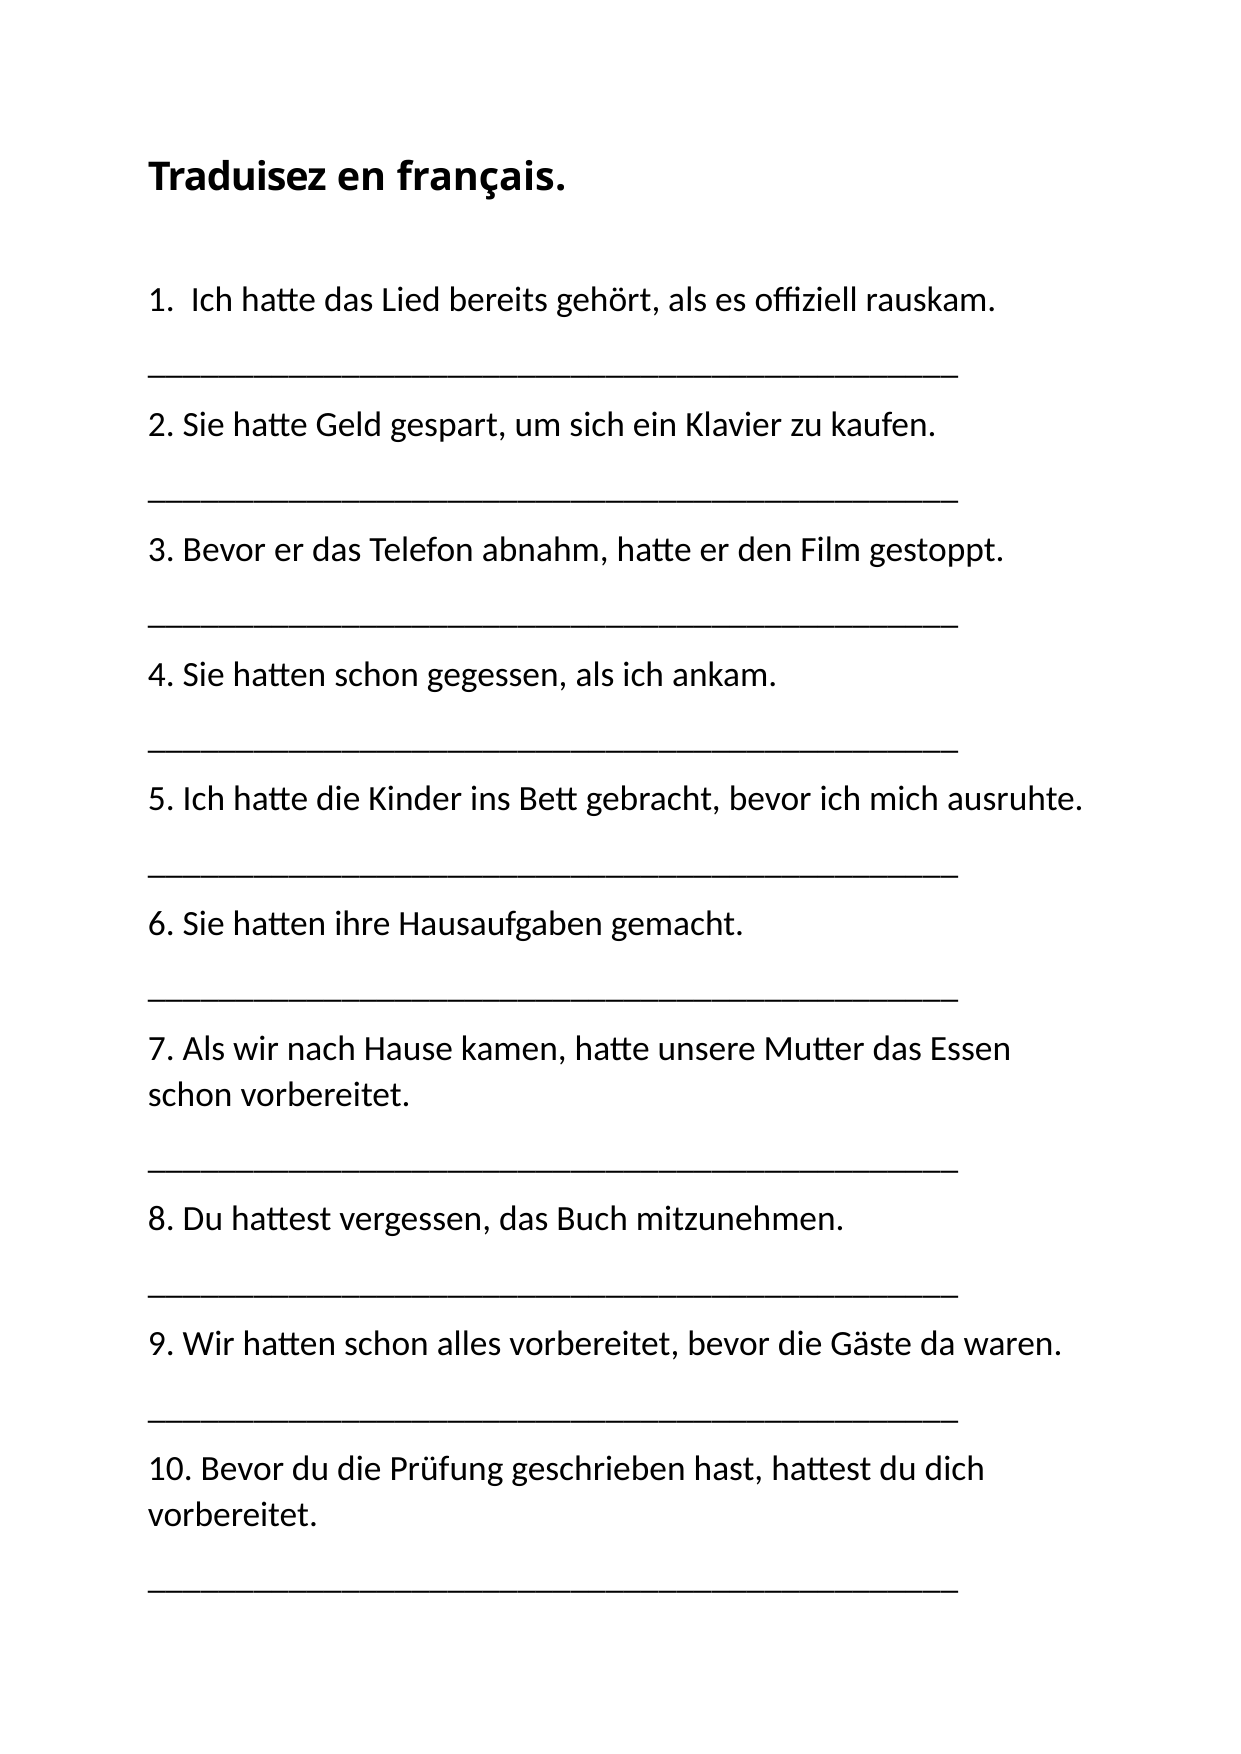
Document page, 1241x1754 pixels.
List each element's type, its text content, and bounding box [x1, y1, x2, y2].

text 4. Sie hatten schon gegessen, als ich ankam. [148, 652, 1093, 695]
text 2. Sie hatte Geld gespart, um sich ein Klavier zu kaufen. [148, 402, 1093, 445]
text ______________________________________________ [148, 1259, 1093, 1302]
text ______________________________________________ [148, 339, 1093, 383]
text 10. Bevor du die Prüfung geschrieben hast, hattest du dich vorbereitet. [148, 1446, 1093, 1535]
text 3. Bevor er das Telefon abnahm, hatte er den Film gestoppt. [148, 527, 1093, 570]
text ______________________________________________ [148, 1134, 1093, 1177]
text ______________________________________________ [148, 839, 1093, 882]
text ______________________________________________ [148, 1384, 1093, 1427]
text ______________________________________________ [148, 714, 1093, 757]
text 9. Wir hatten schon alles vorbereitet, bevor die Gäste da waren. [148, 1321, 1093, 1364]
text ______________________________________________ [148, 589, 1093, 632]
text 8. Du hattest vergessen, das Buch mitzunehmen. [148, 1196, 1093, 1240]
text 1. Ich hatte das Lied bereits gehört, als es offiziell rauskam. [148, 277, 1093, 320]
text Traduisez en français. [148, 148, 1093, 202]
text 6. Sie hatten ihre Hausaufgaben gemacht. [148, 901, 1093, 944]
text ______________________________________________ [148, 963, 1093, 1007]
text 7. Als wir nach Hause kamen, hatte unsere Mutter das Essen schon vorbereitet. [148, 1026, 1093, 1115]
text 5. Ich hatte die Kinder ins Bett gebracht, bevor ich mich ausruhte. [148, 776, 1093, 819]
text ______________________________________________ [148, 464, 1093, 508]
text ______________________________________________ [148, 1554, 1093, 1597]
